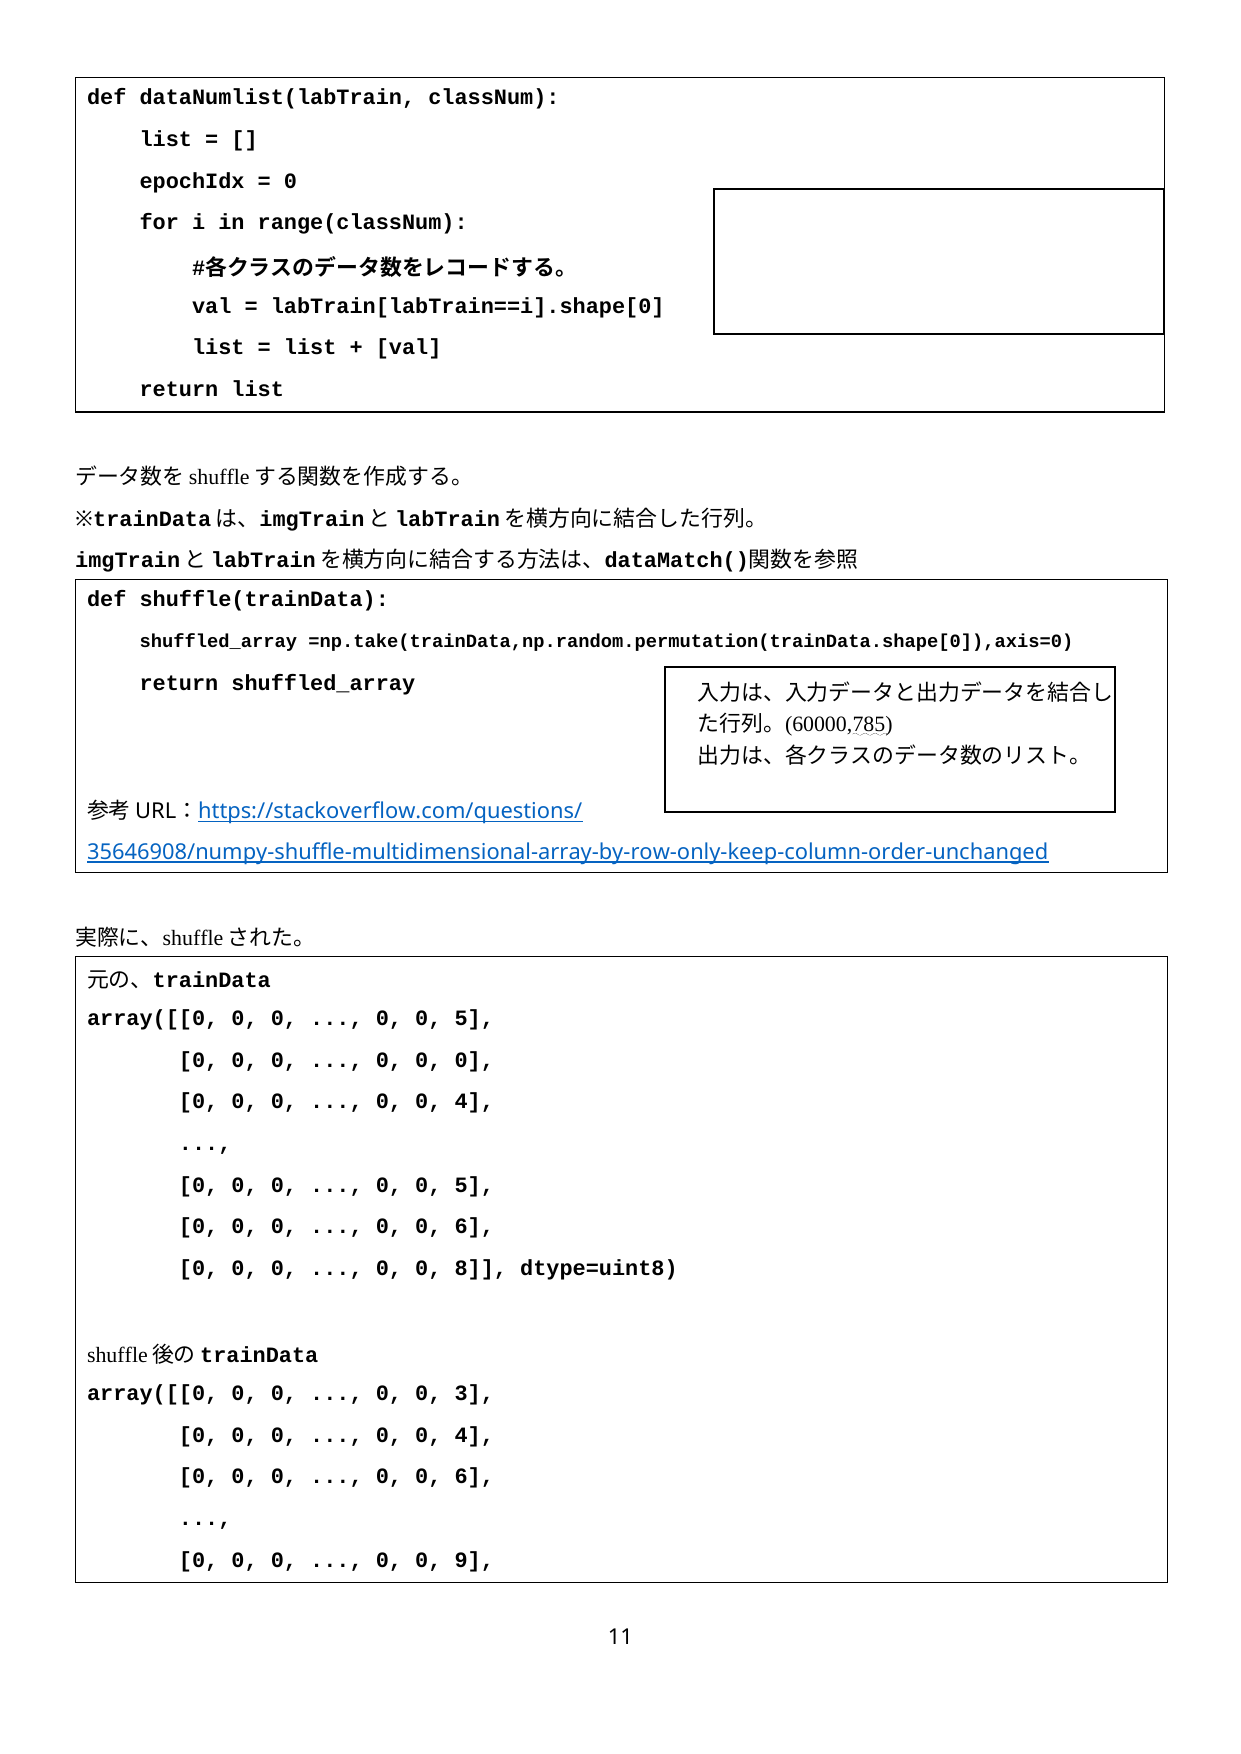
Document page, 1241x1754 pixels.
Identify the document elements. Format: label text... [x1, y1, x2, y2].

text 実際に、shuffleされた。 [75, 914, 1165, 956]
text imgTrainとlabTrainを横方向に結合する方法は、dataMatch()関数を参照 [75, 537, 1165, 579]
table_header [76, 957, 1167, 1582]
table_header def dataNumlist(labTrain, classNum): list = [] epochIdx = 0 for i in range(classNum): #各クラスのデータ数をレコードする。 val = labTrain[labTrain==i].shape[0] list = list + [val] return list [76, 78, 1164, 411]
table_header def shuffle(trainData): shuffled_array =np.take(trainData,np.random.permutation(trainData.shape[0]),axis=0) return shuffled_array 参考URL：https://stackoverflow.com/questions/35646908/numpy-shuffle-multidimensional-array-by-row-only-keep-column-order-unchanged [76, 580, 1167, 872]
text ※trainDataは、imgTrainとlabTrainを横方向に結合した行列。 [75, 496, 1165, 537]
text データ数をshuffleする関数を作成する。 [75, 454, 1165, 496]
